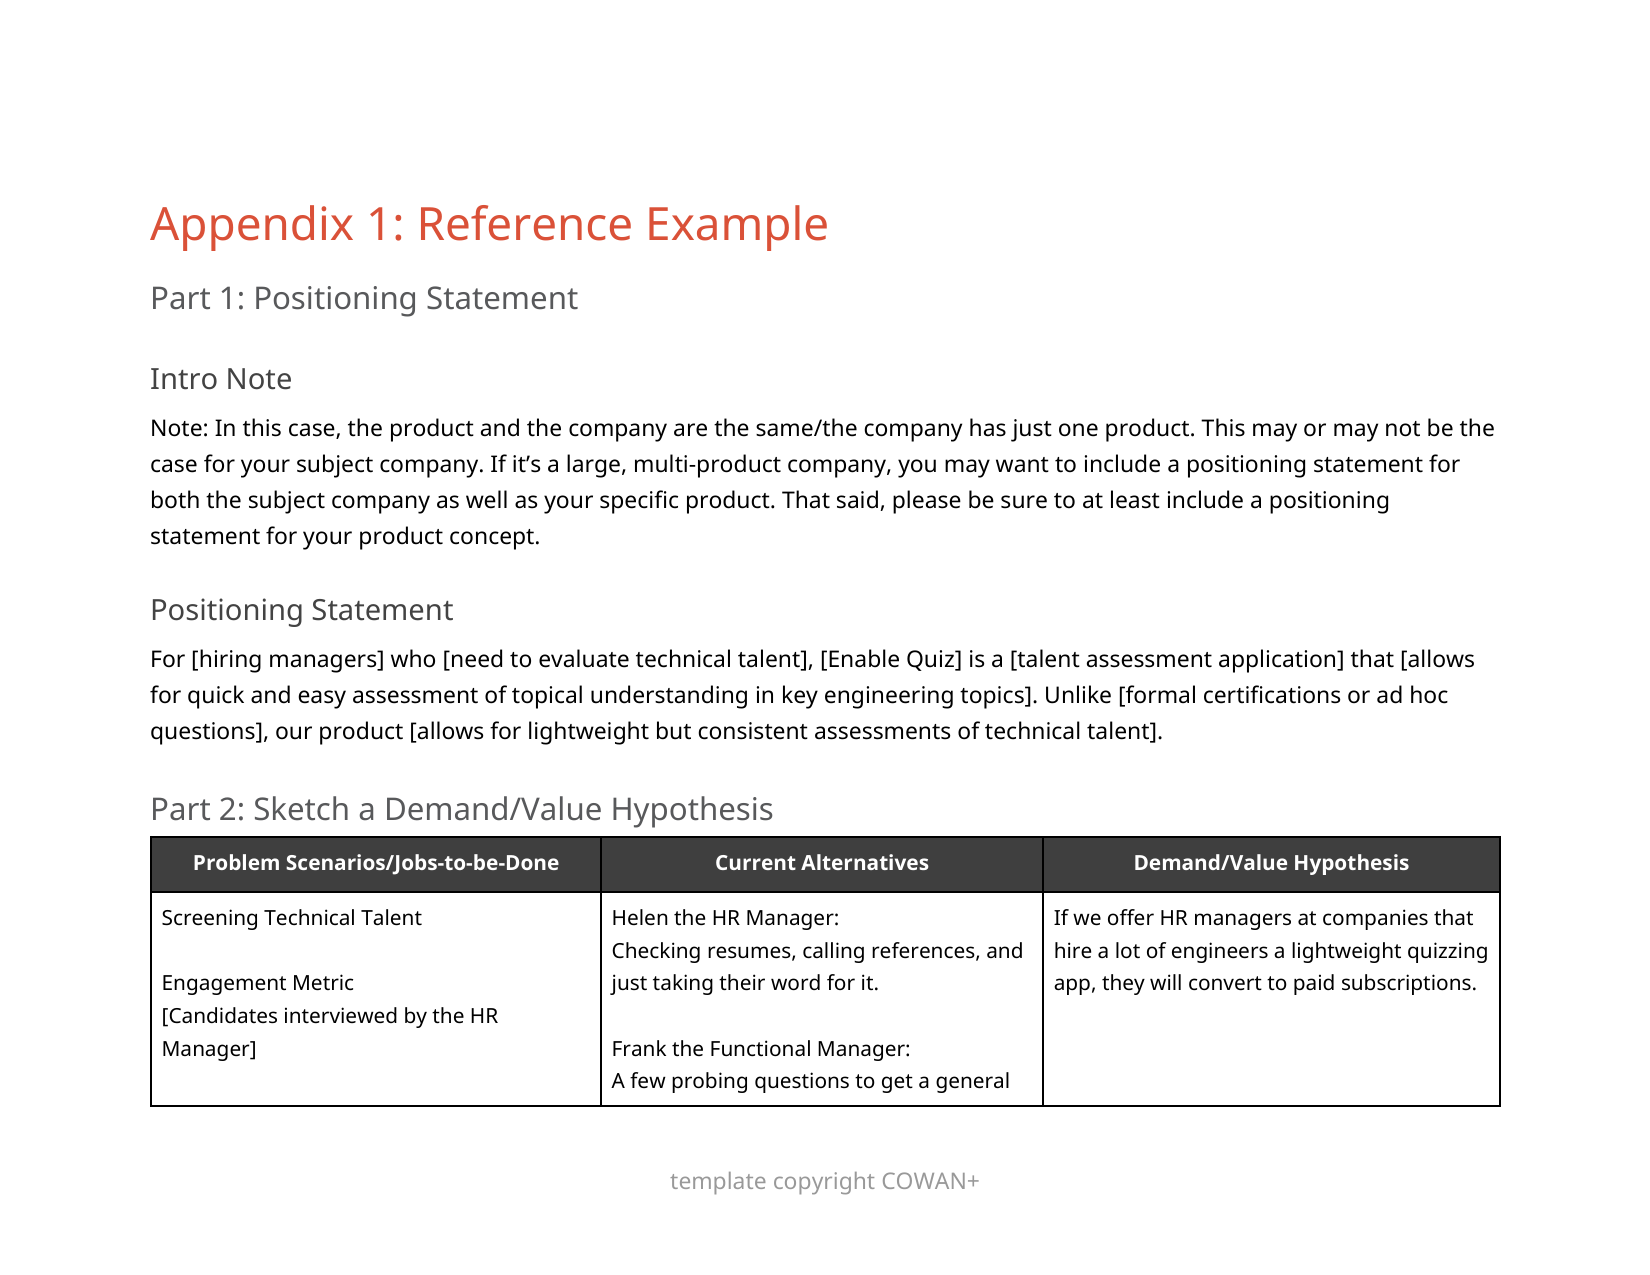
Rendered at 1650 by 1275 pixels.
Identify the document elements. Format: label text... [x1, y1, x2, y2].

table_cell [1044, 893, 1499, 1105]
table_header Demand/Value Hypothesis [1044, 838, 1499, 891]
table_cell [602, 893, 1042, 1105]
table_header Current Alternatives [602, 838, 1042, 891]
subtitle Part 2: Sketch a Demand/Value Hypothesis [150, 787, 1500, 829]
subtitle Part 1: Positioning Statement [150, 276, 1500, 318]
subtitle Appendix 1: Reference Example [150, 192, 1500, 254]
subtitle Positioning Statement [150, 589, 1500, 629]
text For [hiring managers] who [need to evaluate technical talent], [Enable Quiz] is a [talent assessment application] that [allows for quick and easy assessment of topical understanding in key engineering topics]. Unlike [formal certifications or ad hoc questions], our product [allows for lightweight but consistent assessments of technical talent]. [150, 643, 1500, 746]
text Note: In this case, the product and the company are the same/the company has just one product. This may or may not be the case for your subject company. If it’s a large, multi-product company, you may want to include a positioning statement for both the subject company as well as your specific product. That said, please be sure to at least include a positioning statement for your product concept. [150, 412, 1500, 551]
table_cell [152, 893, 600, 1105]
subtitle Intro Note [150, 358, 1500, 398]
table_header Problem Scenarios/Jobs-to-be-Done [152, 838, 600, 891]
